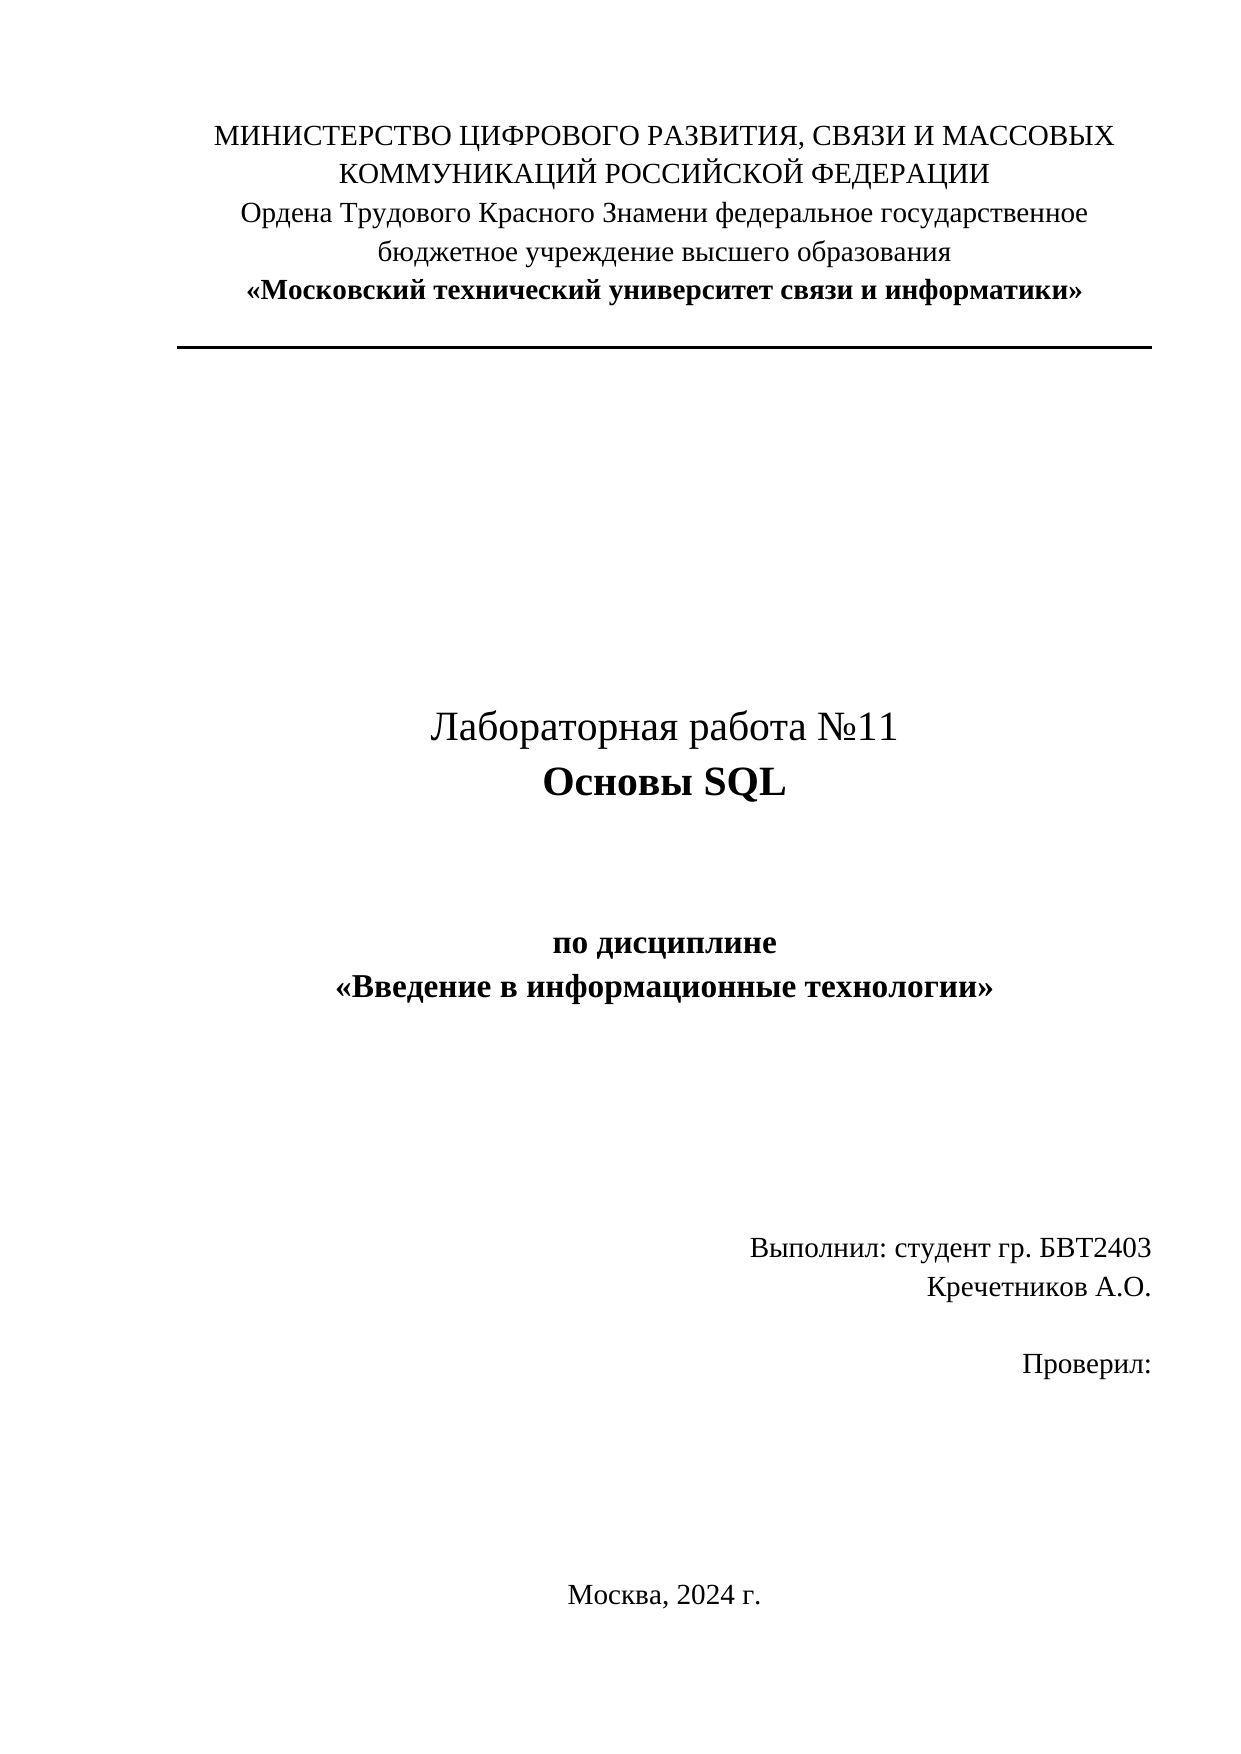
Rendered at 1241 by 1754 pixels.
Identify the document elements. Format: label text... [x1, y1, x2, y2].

text Лабораторная работа №11 [177, 701, 1152, 749]
text «Московский технический университет связи и информатики» [177, 272, 1152, 306]
text Выполнил: студент гр. БВТ2403 [177, 1230, 1152, 1264]
text МИНИСТЕРСТВО ЦИФРОВОГО РАЗВИТИЯ, СВЯЗИ И МАССОВЫХ КОММУНИКАЦИЙ РОССИЙСКОЙ ФЕДЕРАЦИИ [177, 118, 1152, 190]
text Основы SQL [177, 757, 1152, 804]
text по дисциплине [177, 922, 1152, 960]
text Кречетников А.О. [177, 1269, 1152, 1302]
text Ордена Трудового Красного Знамени федеральное государственное бюджетное учреждение высшего образования [177, 195, 1152, 267]
text Проверил: [177, 1346, 1152, 1379]
text Москва, 2024 г. [177, 1577, 1152, 1611]
text «Введение в информационные технологии» [177, 966, 1152, 1004]
